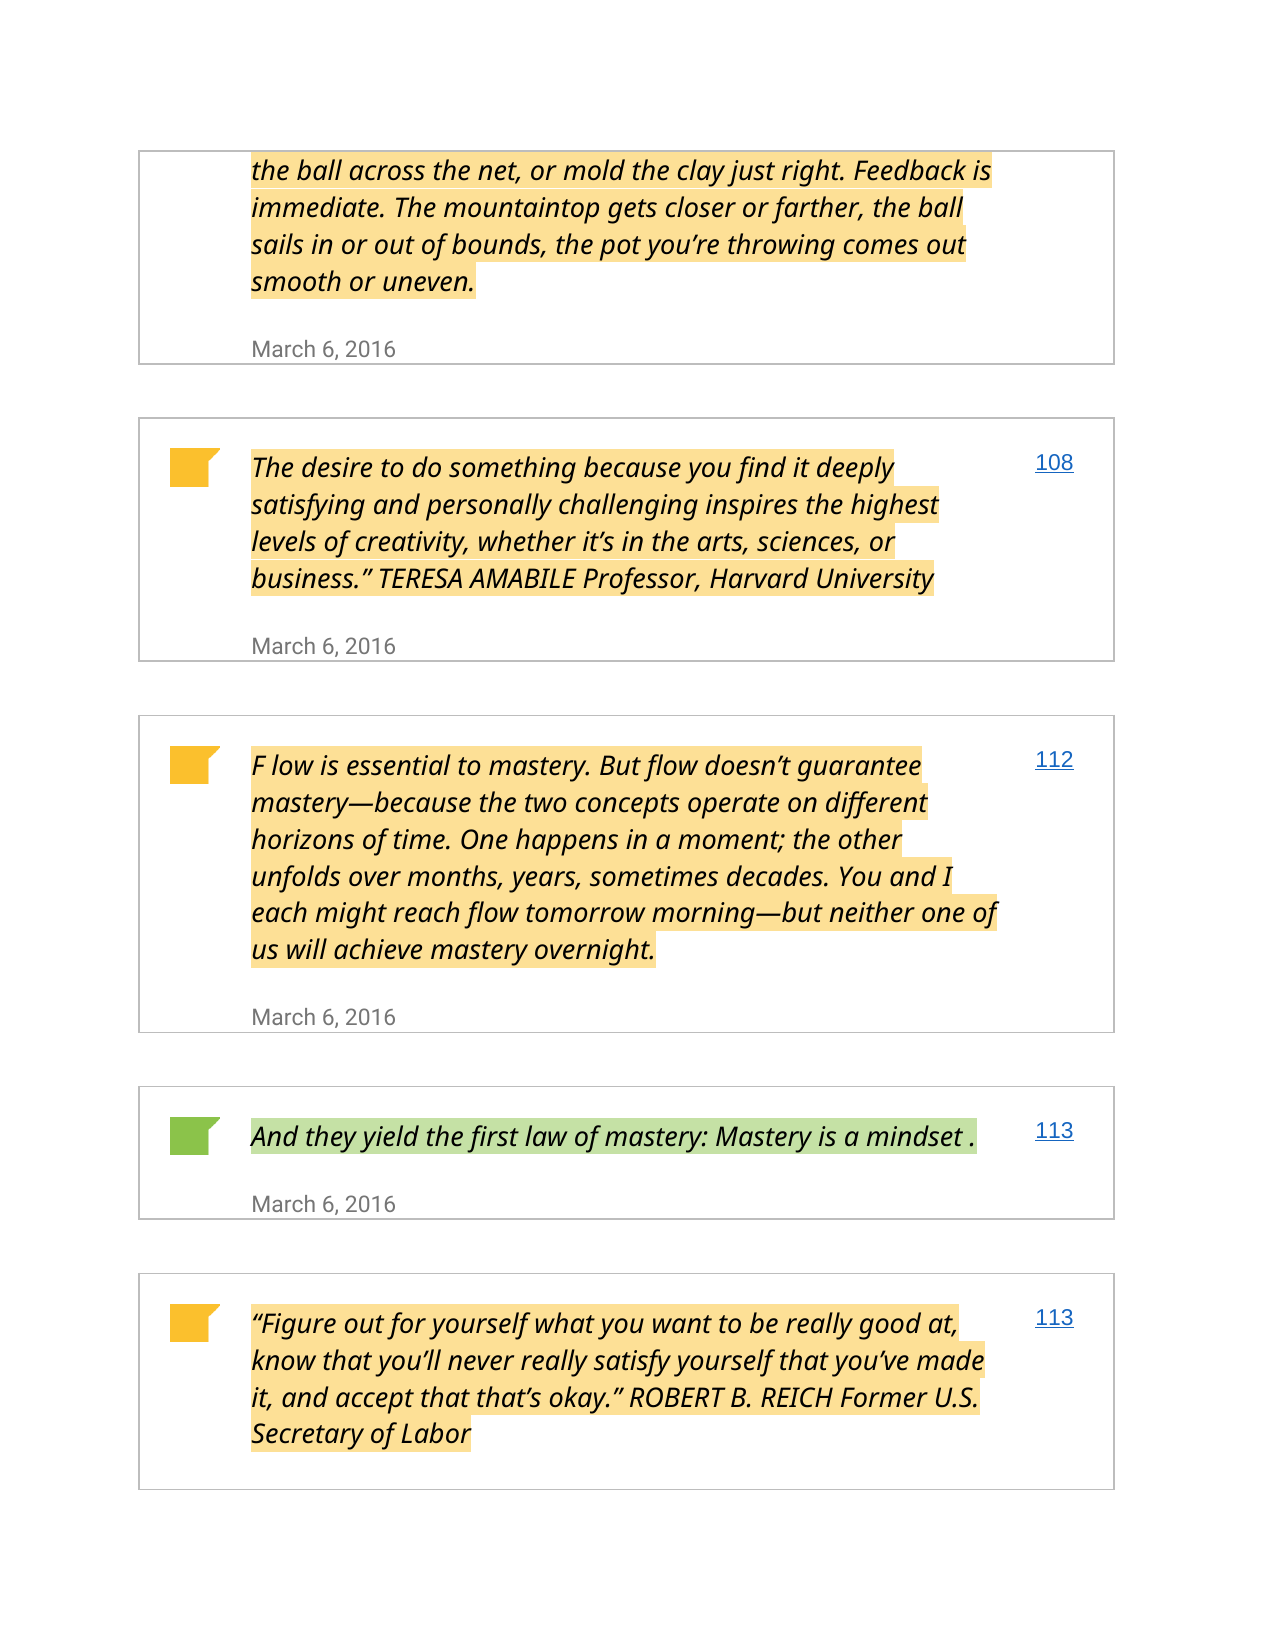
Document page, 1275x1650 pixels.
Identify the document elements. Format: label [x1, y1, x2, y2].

picture [170, 746, 220, 784]
table_header [140, 1274, 1113, 1489]
picture [170, 448, 220, 487]
picture [170, 1117, 220, 1155]
table_header [140, 419, 1113, 660]
table_header [140, 152, 1113, 363]
picture [170, 1304, 220, 1342]
table_header [140, 716, 1113, 1031]
table_header [140, 1087, 1113, 1218]
